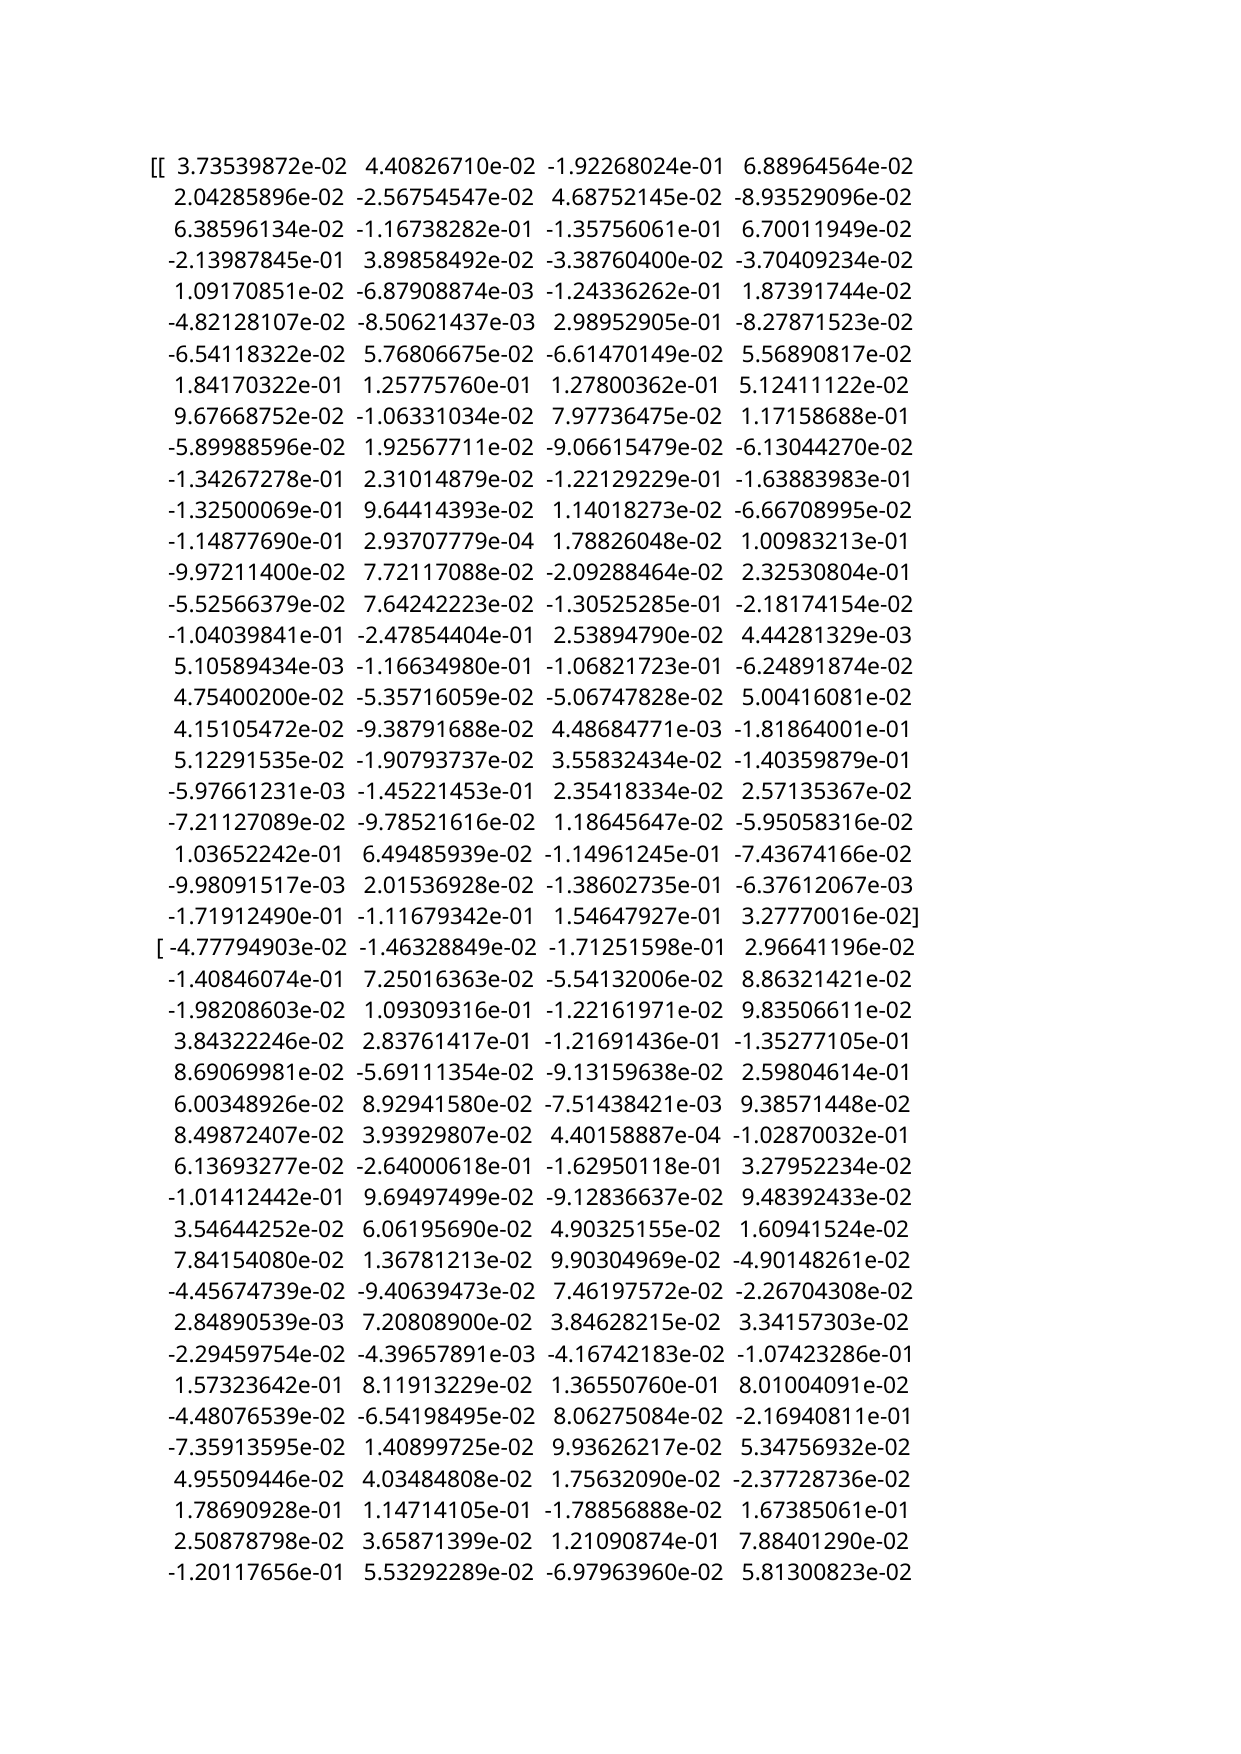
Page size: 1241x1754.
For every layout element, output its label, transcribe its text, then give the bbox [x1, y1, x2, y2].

text 1.57323642e-01 8.11913229e-02 1.36550760e-01 8.01004091e-02 [150, 1369, 1090, 1400]
text -1.04039841e-01 -2.47854404e-01 2.53894790e-02 4.44281329e-03 [150, 619, 1090, 650]
text -1.14877690e-01 2.93707779e-04 1.78826048e-02 1.00983213e-01 [150, 525, 1090, 556]
text -9.98091517e-03 2.01536928e-02 -1.38602735e-01 -6.37612067e-03 [150, 869, 1090, 900]
text -2.29459754e-02 -4.39657891e-03 -4.16742183e-02 -1.07423286e-01 [150, 1337, 1090, 1369]
text 6.13693277e-02 -2.64000618e-01 -1.62950118e-01 3.27952234e-02 [150, 1150, 1090, 1181]
text 4.75400200e-02 -5.35716059e-02 -5.06747828e-02 5.00416081e-02 [150, 681, 1090, 712]
text -4.48076539e-02 -6.54198495e-02 8.06275084e-02 -2.16940811e-01 [150, 1400, 1090, 1431]
text 1.84170322e-01 1.25775760e-01 1.27800362e-01 5.12411122e-02 [150, 369, 1090, 400]
text -5.89988596e-02 1.92567711e-02 -9.06615479e-02 -6.13044270e-02 [150, 431, 1090, 462]
text 7.84154080e-02 1.36781213e-02 9.90304969e-02 -4.90148261e-02 [150, 1244, 1090, 1275]
text -1.20117656e-01 5.53292289e-02 -6.97963960e-02 5.81300823e-02 [150, 1556, 1090, 1587]
text -1.40846074e-01 7.25016363e-02 -5.54132006e-02 8.86321421e-02 [150, 962, 1090, 994]
text -1.32500069e-01 9.64414393e-02 1.14018273e-02 -6.66708995e-02 [150, 494, 1090, 525]
text 8.69069981e-02 -5.69111354e-02 -9.13159638e-02 2.59804614e-01 [150, 1056, 1090, 1087]
text 2.84890539e-03 7.20808900e-02 3.84628215e-02 3.34157303e-02 [150, 1306, 1090, 1337]
text 1.09170851e-02 -6.87908874e-03 -1.24336262e-01 1.87391744e-02 [150, 275, 1090, 306]
text 5.12291535e-02 -1.90793737e-02 3.55832434e-02 -1.40359879e-01 [150, 744, 1090, 775]
text 1.03652242e-01 6.49485939e-02 -1.14961245e-01 -7.43674166e-02 [150, 837, 1090, 869]
text -4.45674739e-02 -9.40639473e-02 7.46197572e-02 -2.26704308e-02 [150, 1275, 1090, 1306]
text -2.13987845e-01 3.89858492e-02 -3.38760400e-02 -3.70409234e-02 [150, 244, 1090, 275]
text -6.54118322e-02 5.76806675e-02 -6.61470149e-02 5.56890817e-02 [150, 337, 1090, 369]
text 3.54644252e-02 6.06195690e-02 4.90325155e-02 1.60941524e-02 [150, 1212, 1090, 1244]
text -4.82128107e-02 -8.50621437e-03 2.98952905e-01 -8.27871523e-02 [150, 306, 1090, 337]
text [[ 3.73539872e-02 4.40826710e-02 -1.92268024e-01 6.88964564e-02 [150, 150, 1090, 181]
text 4.15105472e-02 -9.38791688e-02 4.48684771e-03 -1.81864001e-01 [150, 712, 1090, 744]
text 4.95509446e-02 4.03484808e-02 1.75632090e-02 -2.37728736e-02 [150, 1462, 1090, 1494]
text -1.98208603e-02 1.09309316e-01 -1.22161971e-02 9.83506611e-02 [150, 994, 1090, 1025]
text 9.67668752e-02 -1.06331034e-02 7.97736475e-02 1.17158688e-01 [150, 400, 1090, 431]
text -1.01412442e-01 9.69497499e-02 -9.12836637e-02 9.48392433e-02 [150, 1181, 1090, 1212]
text 2.50878798e-02 3.65871399e-02 1.21090874e-01 7.88401290e-02 [150, 1525, 1090, 1556]
text [ -4.77794903e-02 -1.46328849e-02 -1.71251598e-01 2.96641196e-02 [150, 931, 1090, 962]
text -1.34267278e-01 2.31014879e-02 -1.22129229e-01 -1.63883983e-01 [150, 462, 1090, 494]
text -1.71912490e-01 -1.11679342e-01 1.54647927e-01 3.27770016e-02] [150, 900, 1090, 931]
text -9.97211400e-02 7.72117088e-02 -2.09288464e-02 2.32530804e-01 [150, 556, 1090, 587]
text -5.52566379e-02 7.64242223e-02 -1.30525285e-01 -2.18174154e-02 [150, 587, 1090, 619]
text 5.10589434e-03 -1.16634980e-01 -1.06821723e-01 -6.24891874e-02 [150, 650, 1090, 681]
text 3.84322246e-02 2.83761417e-01 -1.21691436e-01 -1.35277105e-01 [150, 1025, 1090, 1056]
text 8.49872407e-02 3.93929807e-02 4.40158887e-04 -1.02870032e-01 [150, 1119, 1090, 1150]
text 2.04285896e-02 -2.56754547e-02 4.68752145e-02 -8.93529096e-02 [150, 181, 1090, 212]
text -5.97661231e-03 -1.45221453e-01 2.35418334e-02 2.57135367e-02 [150, 775, 1090, 806]
text -7.35913595e-02 1.40899725e-02 9.93626217e-02 5.34756932e-02 [150, 1431, 1090, 1462]
text 6.00348926e-02 8.92941580e-02 -7.51438421e-03 9.38571448e-02 [150, 1087, 1090, 1119]
text 6.38596134e-02 -1.16738282e-01 -1.35756061e-01 6.70011949e-02 [150, 212, 1090, 244]
text -7.21127089e-02 -9.78521616e-02 1.18645647e-02 -5.95058316e-02 [150, 806, 1090, 837]
text 1.78690928e-01 1.14714105e-01 -1.78856888e-02 1.67385061e-01 [150, 1494, 1090, 1525]
